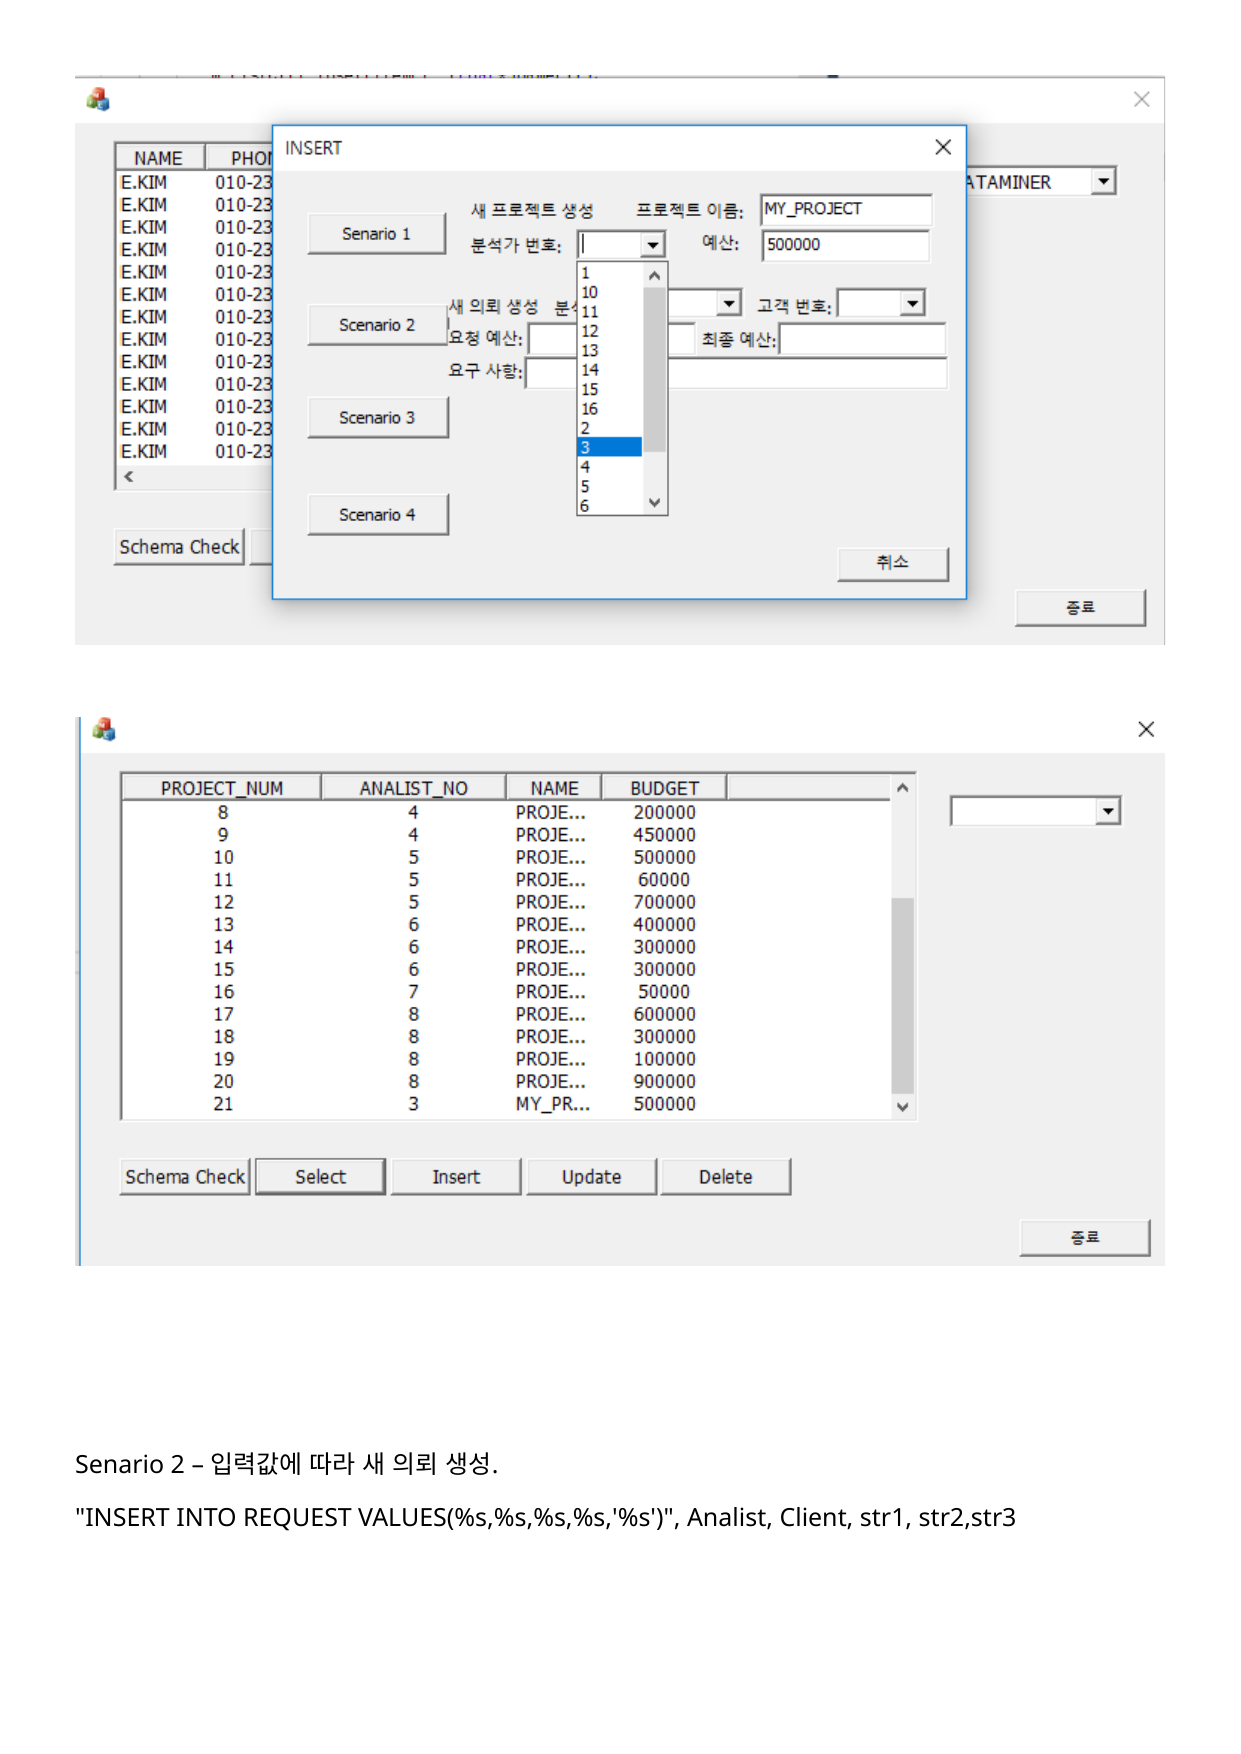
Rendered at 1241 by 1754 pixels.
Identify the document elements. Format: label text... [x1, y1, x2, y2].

text Senario 2 – 입력값에 따라 새 의뢰 생성. [75, 1444, 1165, 1481]
picture [75, 717, 1166, 1266]
text "INSERT INTO REQUEST VALUES(%s,%s,%s,%s,'%s')", Analist, Client, str1, str2,str3 [75, 1500, 1165, 1534]
picture [75, 75, 1166, 645]
